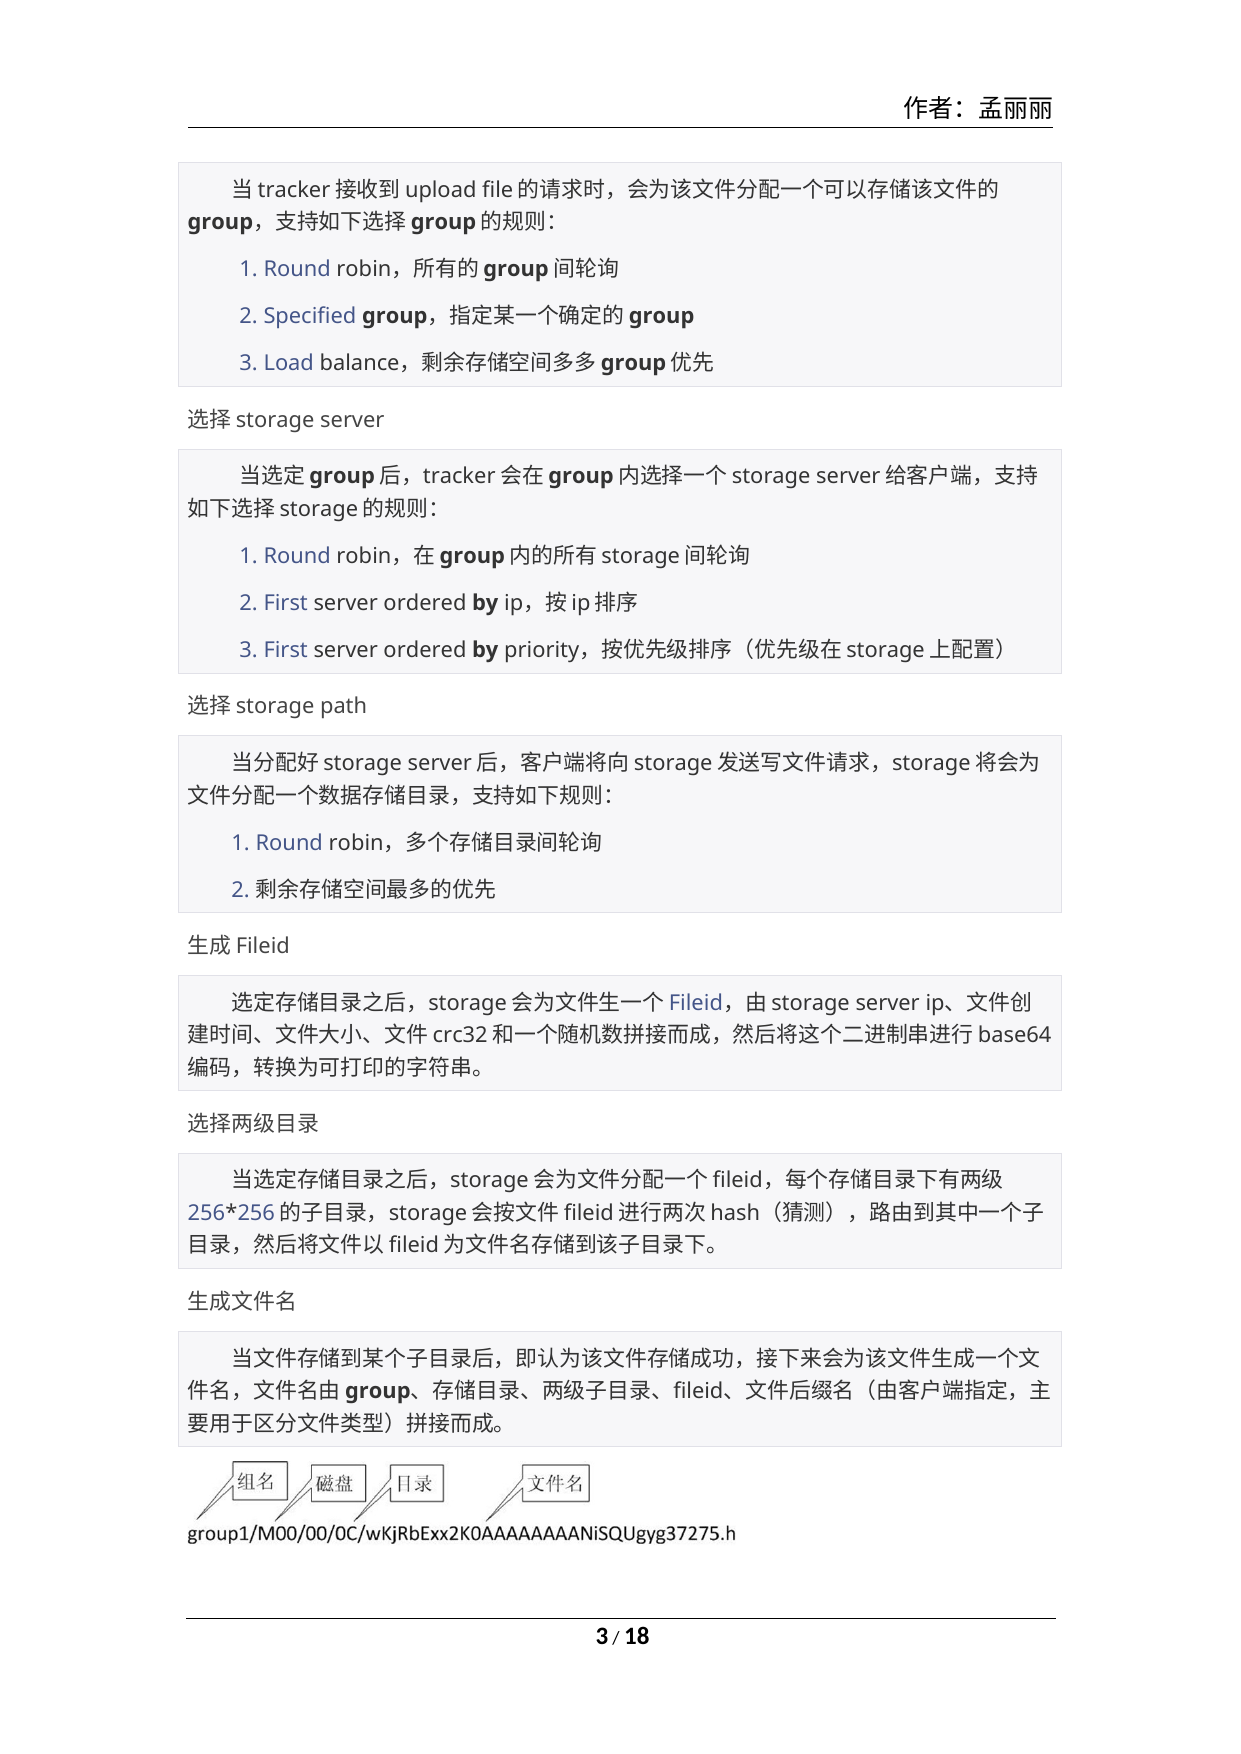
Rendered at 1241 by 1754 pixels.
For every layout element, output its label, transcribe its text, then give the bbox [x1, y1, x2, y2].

text 1. Round robin，多个存储目录间轮询 [179, 815, 1061, 857]
text 当选定group后，tracker会在group内选择一个storage server给客户端，支持如下选择storage的规则： [179, 450, 1061, 523]
text 选择storage path [187, 688, 1053, 721]
text 选定存储目录之后，storage会为文件生一个Fileid，由storage server ip、文件创建时间、文件大小、文件crc32和一个随机数拼接而成，然后将这个二进制串进行base64编码，转换为可打印的字符串。 [179, 976, 1061, 1090]
text 选择两级目录 [187, 1106, 1053, 1138]
text 2. First server ordered by ip，按ip排序 [179, 575, 1061, 617]
text 1. Round robin，在group内的所有storage间轮询 [179, 528, 1061, 570]
text 当分配好storage server后，客户端将向storage发送写文件请求，storage将会为文件分配一个数据存储目录，支持如下规则： [179, 736, 1061, 810]
text 当tracker接收到upload file的请求时，会为该文件分配一个可以存储该文件的group，支持如下选择group的规则： [179, 163, 1061, 236]
text 2. 剩余存储空间最多的优先 [179, 862, 1061, 912]
text 1. Round robin，所有的group间轮询 [179, 242, 1061, 283]
text 生成Fileid [187, 928, 1053, 960]
text 2. Specified group，指定某一个确定的group [179, 289, 1061, 331]
text 当选定存储目录之后，storage会为文件分配一个fileid，每个存储目录下有两级256*256的子目录，storage会按文件fileid进行两次hash（猜测），路由到其中一个子目录，然后将文件以fileid为文件名存储到该子目录下。 [179, 1154, 1061, 1268]
text 选择storage server [187, 402, 1053, 434]
picture [187, 1461, 736, 1546]
text 生成文件名 [187, 1284, 1053, 1316]
text 当文件存储到某个子目录后，即认为该文件存储成功，接下来会为该文件生成一个文件名，文件名由group、存储目录、两级子目录、fileid、文件后缀名（由客户端指定，主要用于区分文件类型）拼接而成。 [179, 1332, 1061, 1446]
text 3. Load balance，剩余存储空间多多group优先 [179, 336, 1061, 386]
text 3. First server ordered by priority，按优先级排序（优先级在storage上配置） [179, 622, 1061, 673]
